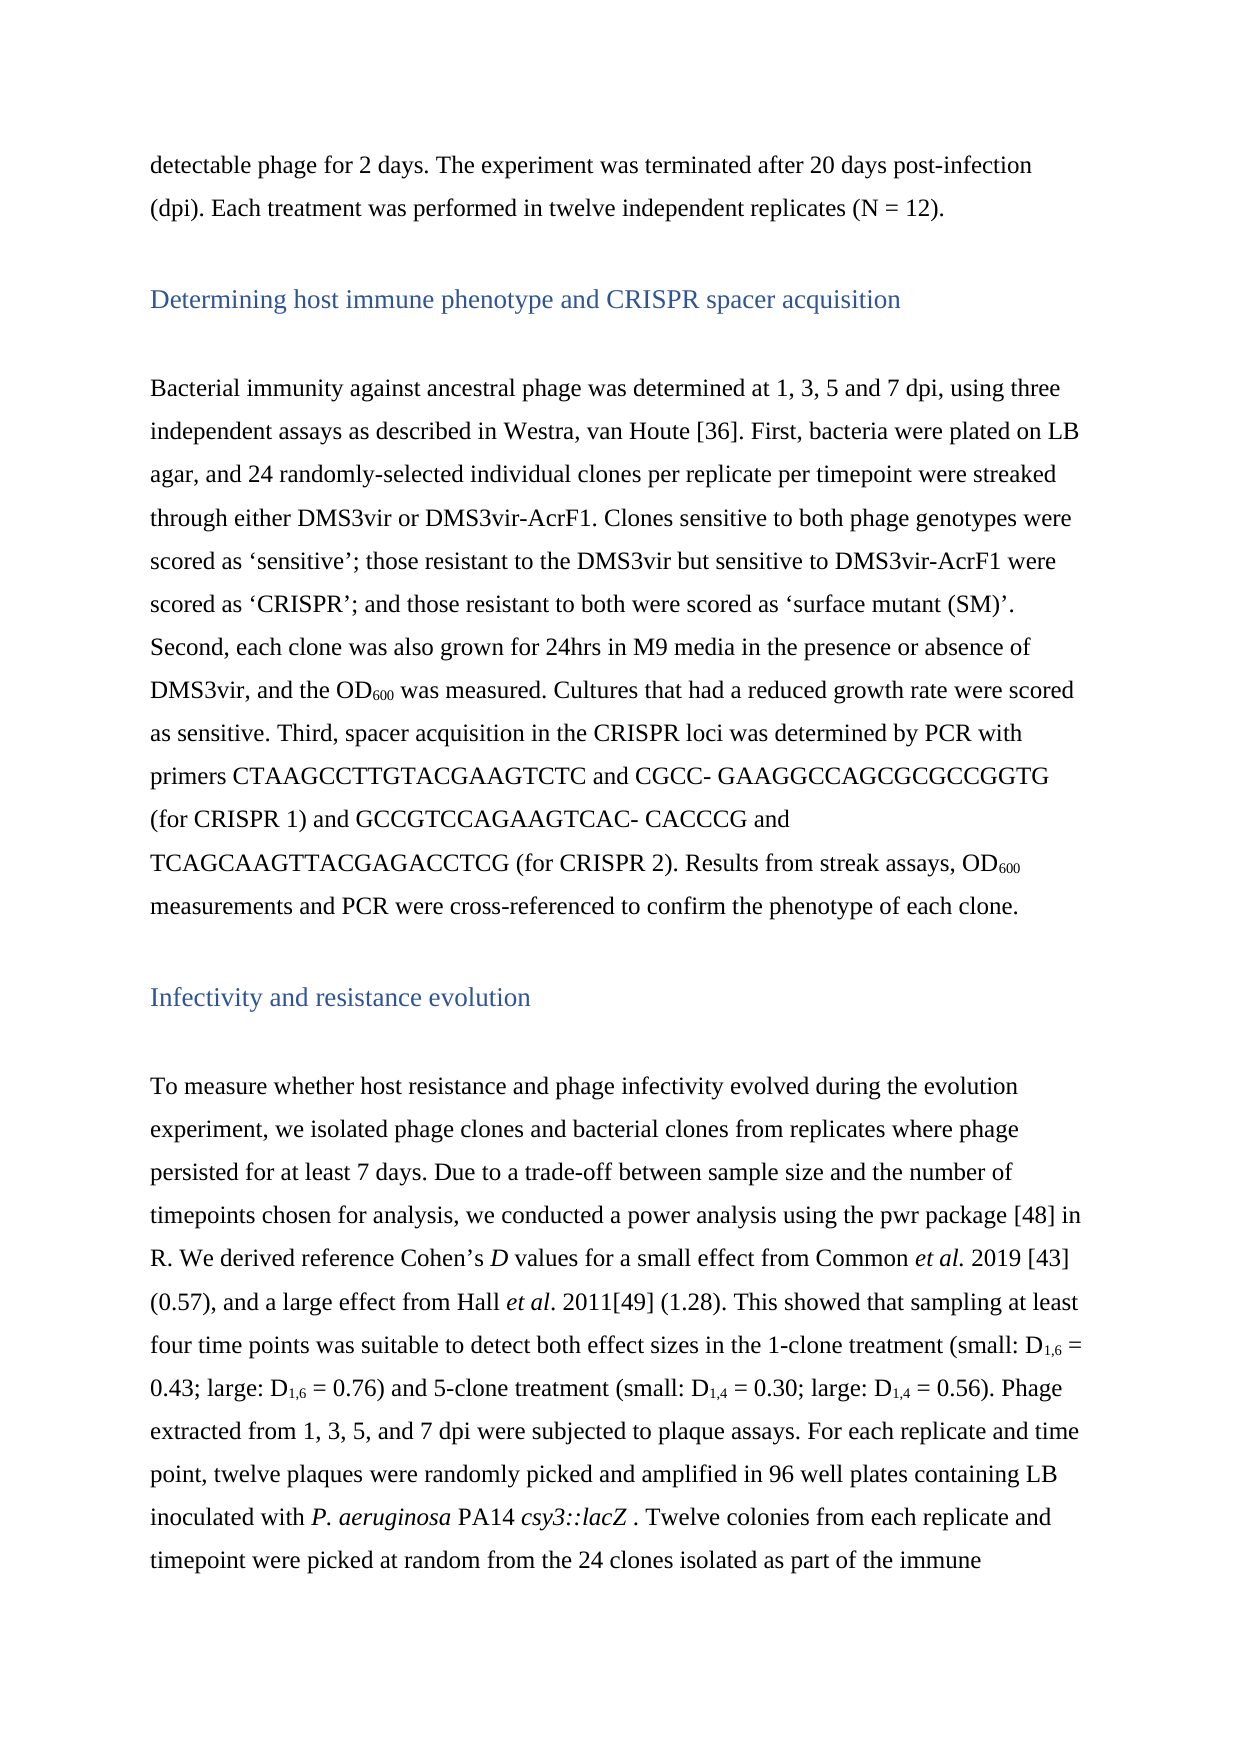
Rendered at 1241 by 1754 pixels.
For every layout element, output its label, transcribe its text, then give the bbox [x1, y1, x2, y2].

subtitle Infectivity and resistance evolution [150, 981, 1090, 1012]
subtitle Determining host immune phenotype and CRISPR spacer acquisition [150, 283, 1090, 315]
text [150, 1071, 1090, 1574]
text Bacterial immunity against ancestral phage was determined at 1, 3, 5 and 7 dpi, using three independent assays as described in Westra, van Houte [36]. First, bacteria were plated on LB agar, and 24 randomly-selected individual clones per replicate per timepoint were streaked through either DMS3vir or DMS3vir-AcrF1. Clones sensitive to both phage genotypes were scored as ‘sensitive’; those resistant to the DMS3vir but sensitive to DMS3vir-AcrF1 were scored as ‘CRISPR’; and those resistant to both were scored as ‘surface mutant (SM)’. Second, each clone was also grown for 24hrs in M9 media in the presence or absence of DMS3vir, and the OD600 was measured. Cultures that had a reduced growth rate were scored as sensitive. Third, spacer acquisition in the CRISPR loci was determined by PCR with primers CTAAGCCTTGTACGAAGTCTC and CGCC- GAAGGCCAGCGCGCCGGTG (for CRISPR 1) and GCCGTCCAGAAGTCAC- CACCCG and TCAGCAAGTTACGAGACCTCG (for CRISPR 2). Results from streak assays, OD600 measurements and PCR were cross-referenced to confirm the phenotype of each clone. [150, 373, 1090, 919]
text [150, 150, 1090, 222]
